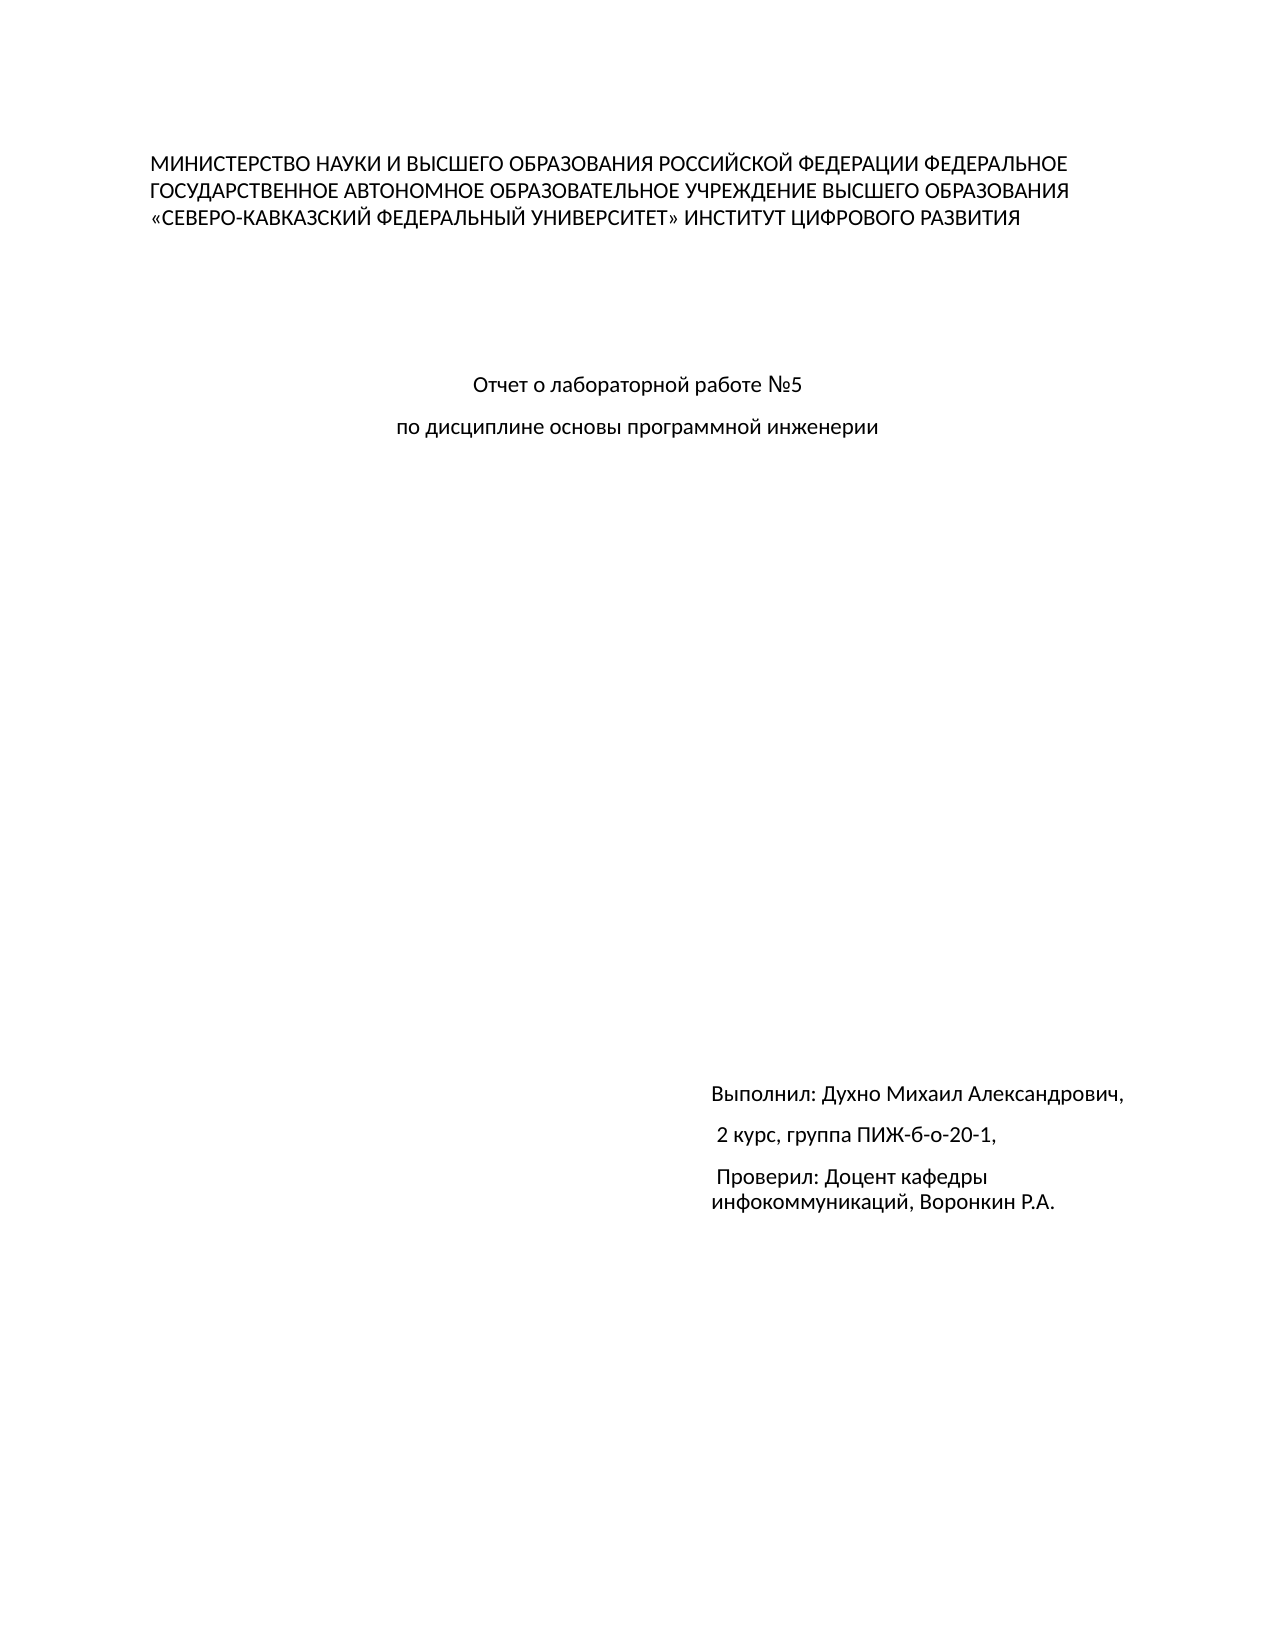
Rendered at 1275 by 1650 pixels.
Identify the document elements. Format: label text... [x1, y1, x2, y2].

text Отчет о лабораторной работе №5 [150, 373, 1125, 398]
text Выполнил: Духно Михаил Александрович, [711, 1081, 1125, 1106]
text МИНИСТЕРСТВО НАУКИ И ВЫСШЕГО ОБРАЗОВАНИЯ РОССИЙСКОЙ ФЕДЕРАЦИИ ФЕДЕРАЛЬНОЕ ГОСУДАРСТВЕННОЕ АВТОНОМНОЕ ОБРАЗОВАТЕЛЬНОЕ УЧРЕЖДЕНИЕ ВЫСШЕГО ОБРАЗОВАНИЯ «СЕВЕРО-КАВКАЗСКИЙ ФЕДЕРАЛЬНЫЙ УНИВЕРСИТЕТ» ИНСТИТУТ ЦИФРОВОГО РАЗВИТИЯ [150, 150, 1125, 231]
text Проверил: Доцент кафедры инфокоммуникаций, Воронкин Р.А. [711, 1164, 1125, 1214]
text 2 курс, группа ПИЖ-б-о-20-1, [711, 1123, 1125, 1148]
text по дисциплине основы программной инженерии [150, 414, 1125, 439]
